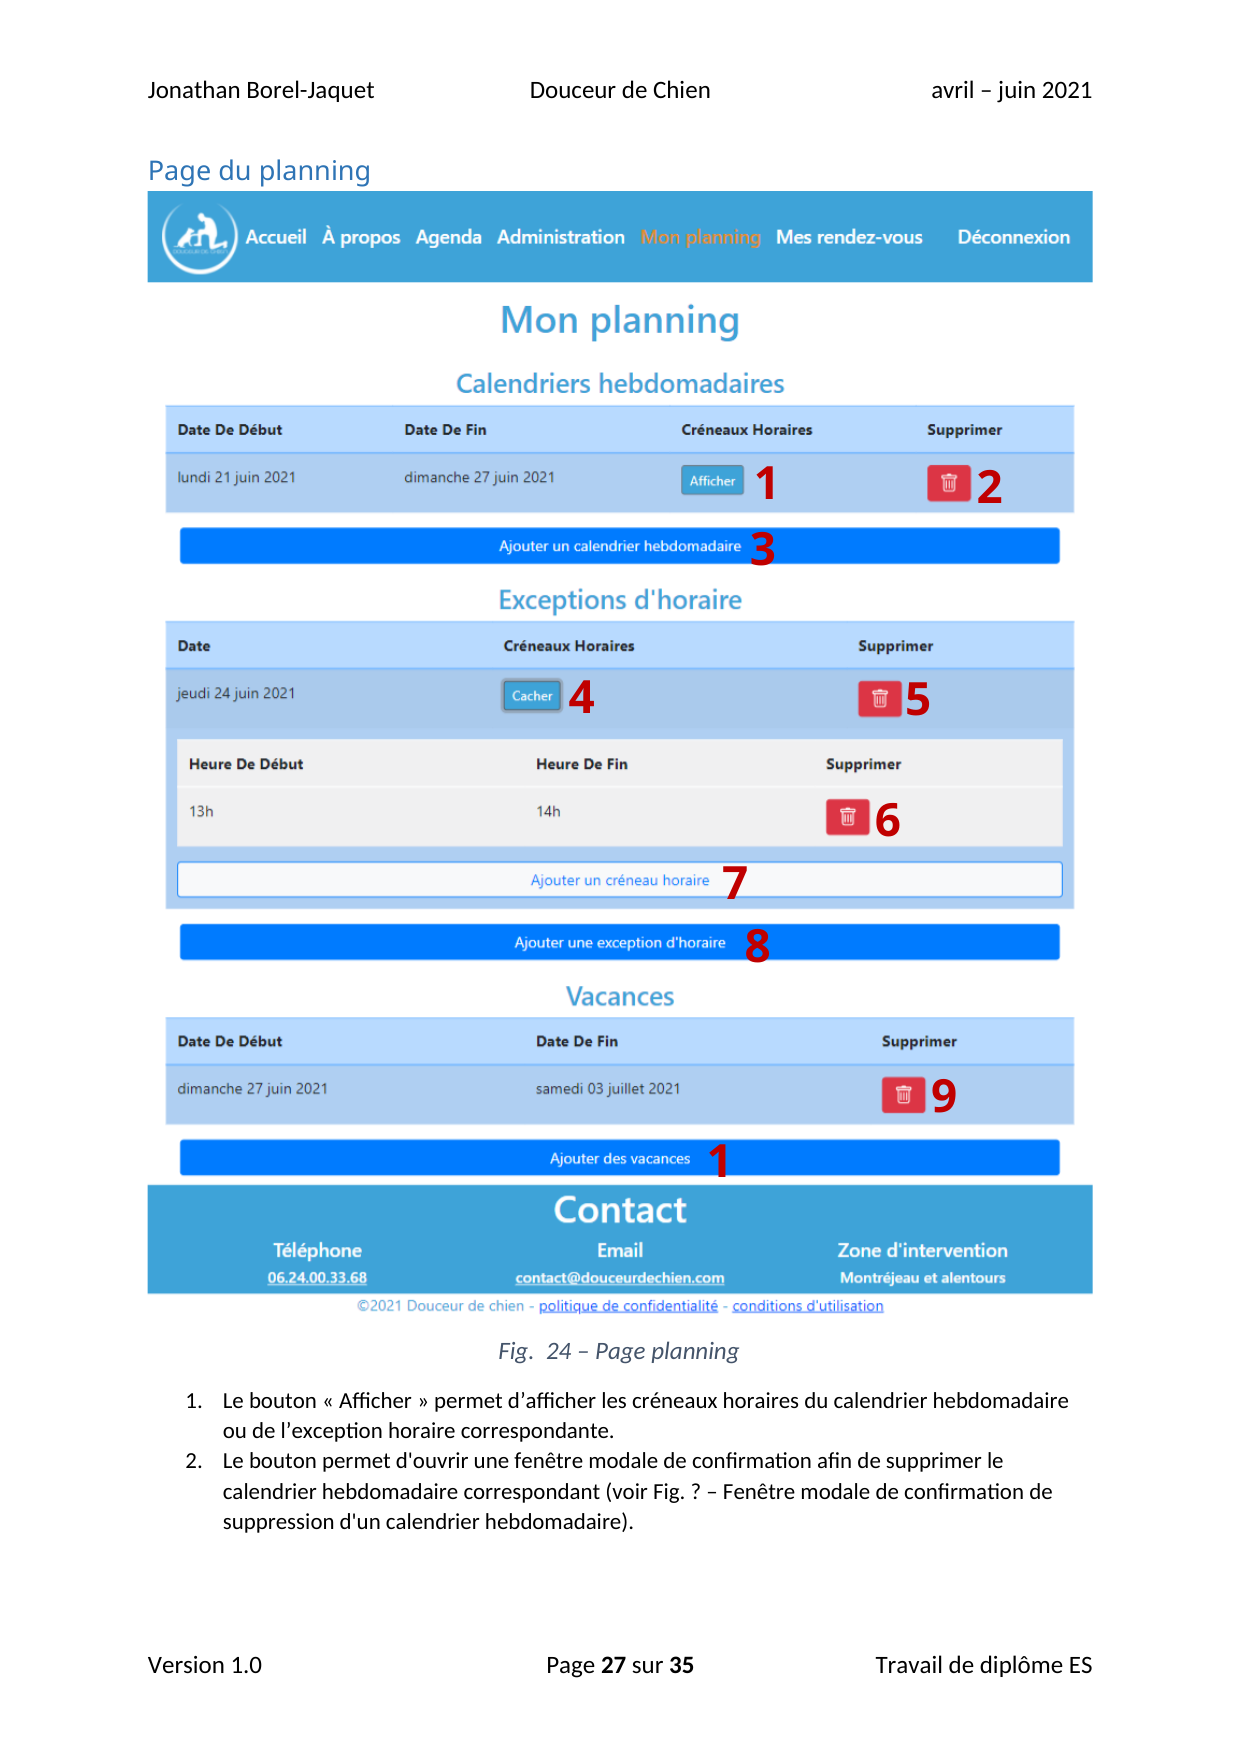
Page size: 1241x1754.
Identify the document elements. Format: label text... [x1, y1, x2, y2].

subtitle Page du planning [148, 152, 1093, 189]
picture [147, 191, 1093, 1316]
text Fig. 24 – Page planning [148, 1335, 1093, 1365]
list Le bouton « Afficher » permet d’afficher les créneaux horaires du calendrier hebdomadaire ou de l’exception horaire correspondante. [185, 1386, 1093, 1444]
list Le bouton permet d'ouvrir une fenêtre modale de confirmation afin de supprimer le calendrier hebdomadaire correspondant (voir Fig. ? – Fenêtre modale de confirmation de suppression d'un calendrier hebdomadaire). [185, 1447, 1093, 1535]
